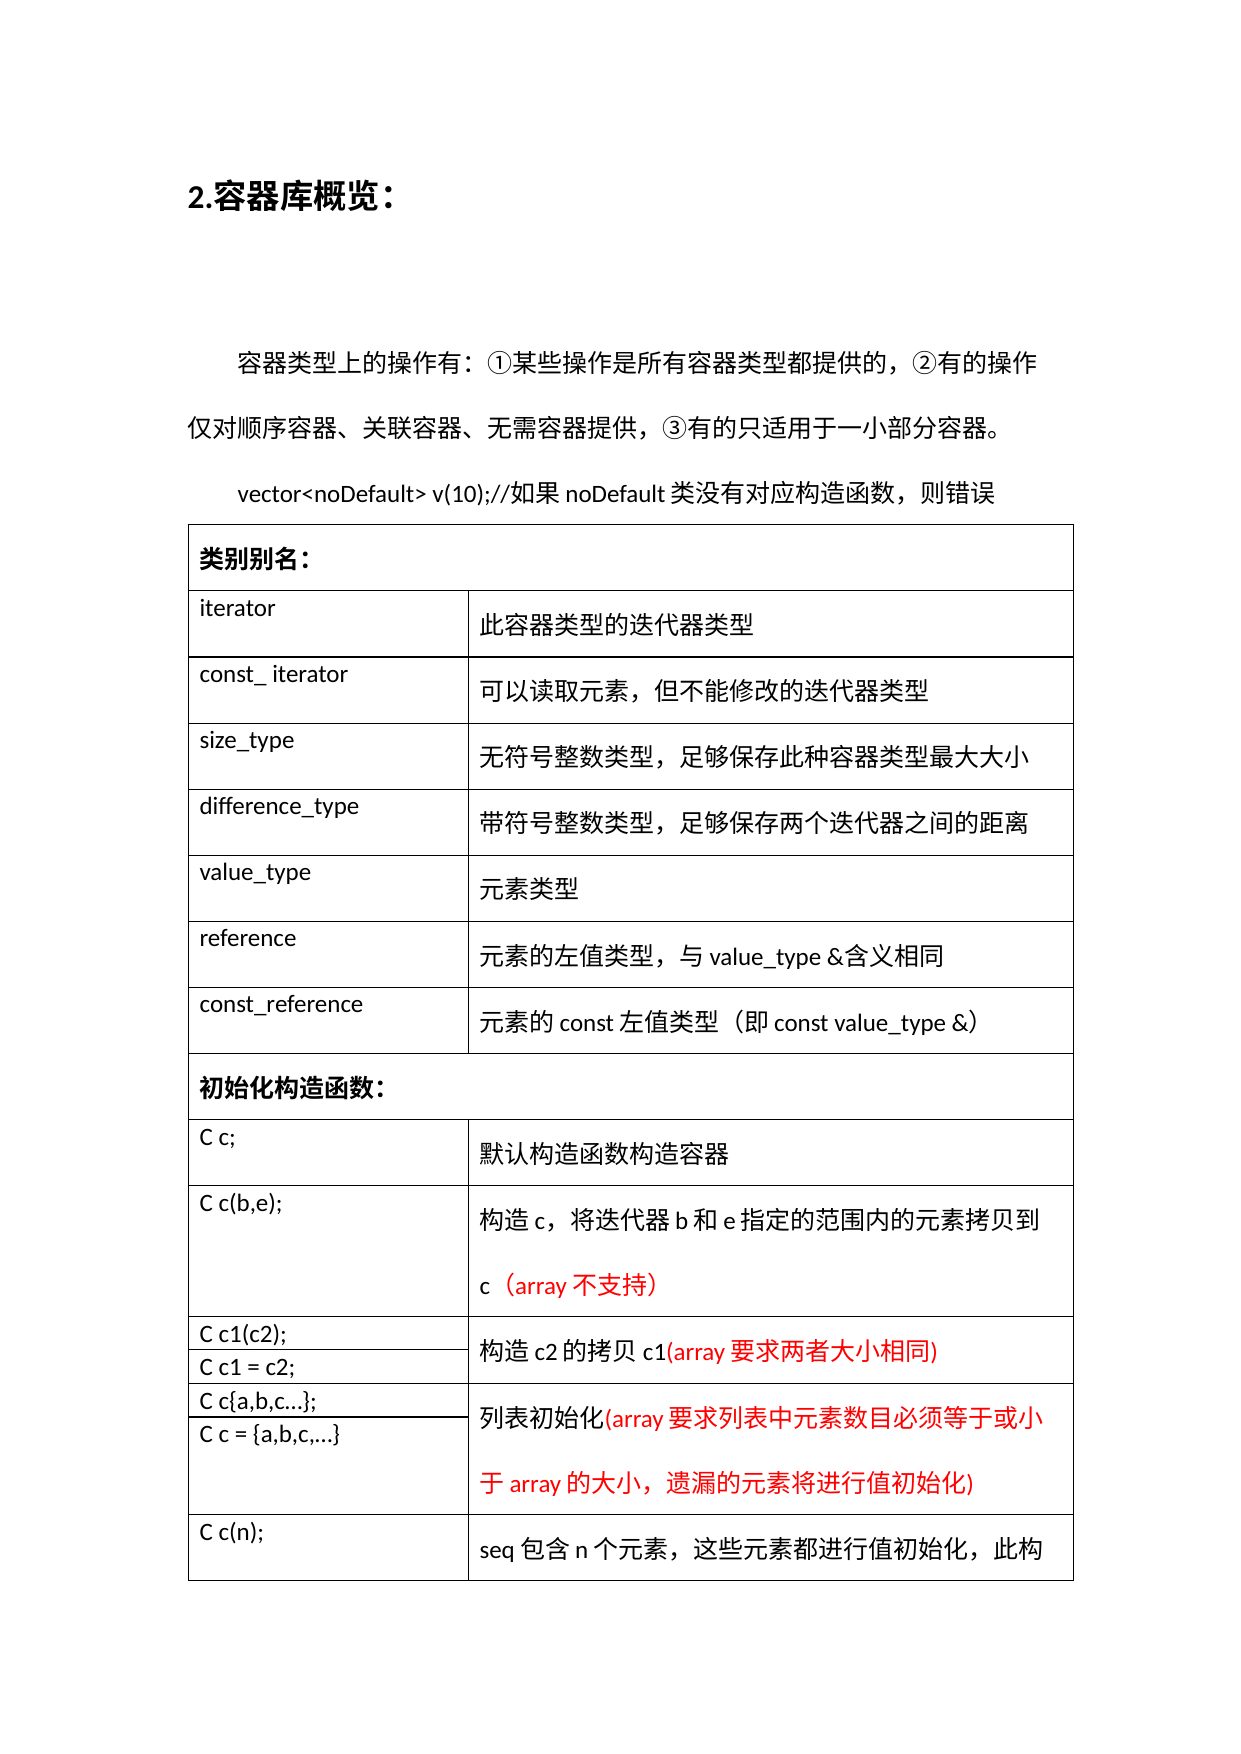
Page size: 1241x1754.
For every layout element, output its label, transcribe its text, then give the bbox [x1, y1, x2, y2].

table_cell 无符号整数类型，足够保存此种容器类型最大大小 [469, 724, 1073, 788]
table_cell 初始化构造函数： [189, 1054, 1073, 1119]
subtitle 2.容器库概览： [187, 162, 1053, 227]
table_cell reference [189, 922, 468, 987]
table_cell C c(b,e); [189, 1186, 468, 1316]
table_cell const_reference [189, 988, 468, 1053]
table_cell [469, 1515, 1073, 1580]
table_cell C c1(c2); [189, 1317, 468, 1349]
table_cell 元素的左值类型，与value_type &含义相同 [469, 922, 1073, 987]
table_cell C c1 = c2; [189, 1350, 468, 1383]
table_cell 带符号整数类型，足够保存两个迭代器之间的距离 [469, 790, 1073, 854]
table_header 类别别名： [189, 525, 1073, 590]
text 容器类型上的操作有：①某些操作是所有容器类型都提供的，②有的操作仅对顺序容器、关联容器、无需容器提供，③有的只适用于一小部分容器。 [187, 329, 1053, 459]
table_cell C c(n); [189, 1515, 468, 1580]
table_cell 构造c2的拷贝c1(array要求两者大小相同) [469, 1317, 1073, 1383]
table_cell 默认构造函数构造容器 [469, 1120, 1073, 1185]
table_cell 列表初始化(array要求列表中元素数目必须等于或小于array的大小，遗漏的元素将进行值初始化) [469, 1384, 1073, 1514]
table_cell 构造c，将迭代器b和e指定的范围内的元素拷贝到c（array不支持） [469, 1186, 1073, 1316]
table_cell iterator [189, 591, 468, 656]
table_cell value_type [189, 856, 468, 921]
table_cell C c; [189, 1120, 468, 1185]
table_cell const_ iterator [189, 658, 468, 722]
table_cell 元素的const左值类型（即const value_type &） [469, 988, 1073, 1053]
table_cell 此容器类型的迭代器类型 [469, 591, 1073, 656]
table_cell size_type [189, 724, 468, 788]
table_cell 可以读取元素，但不能修改的迭代器类型 [469, 658, 1073, 722]
table_cell C c{a,b,c…}; [189, 1384, 468, 1416]
table_cell C c = {a,b,c,…} [189, 1418, 468, 1514]
text vector<noDefault> v(10);//如果noDefault类没有对应构造函数，则错误 [187, 459, 1053, 524]
table_cell 元素类型 [469, 856, 1073, 921]
table_cell difference_type [189, 790, 468, 854]
